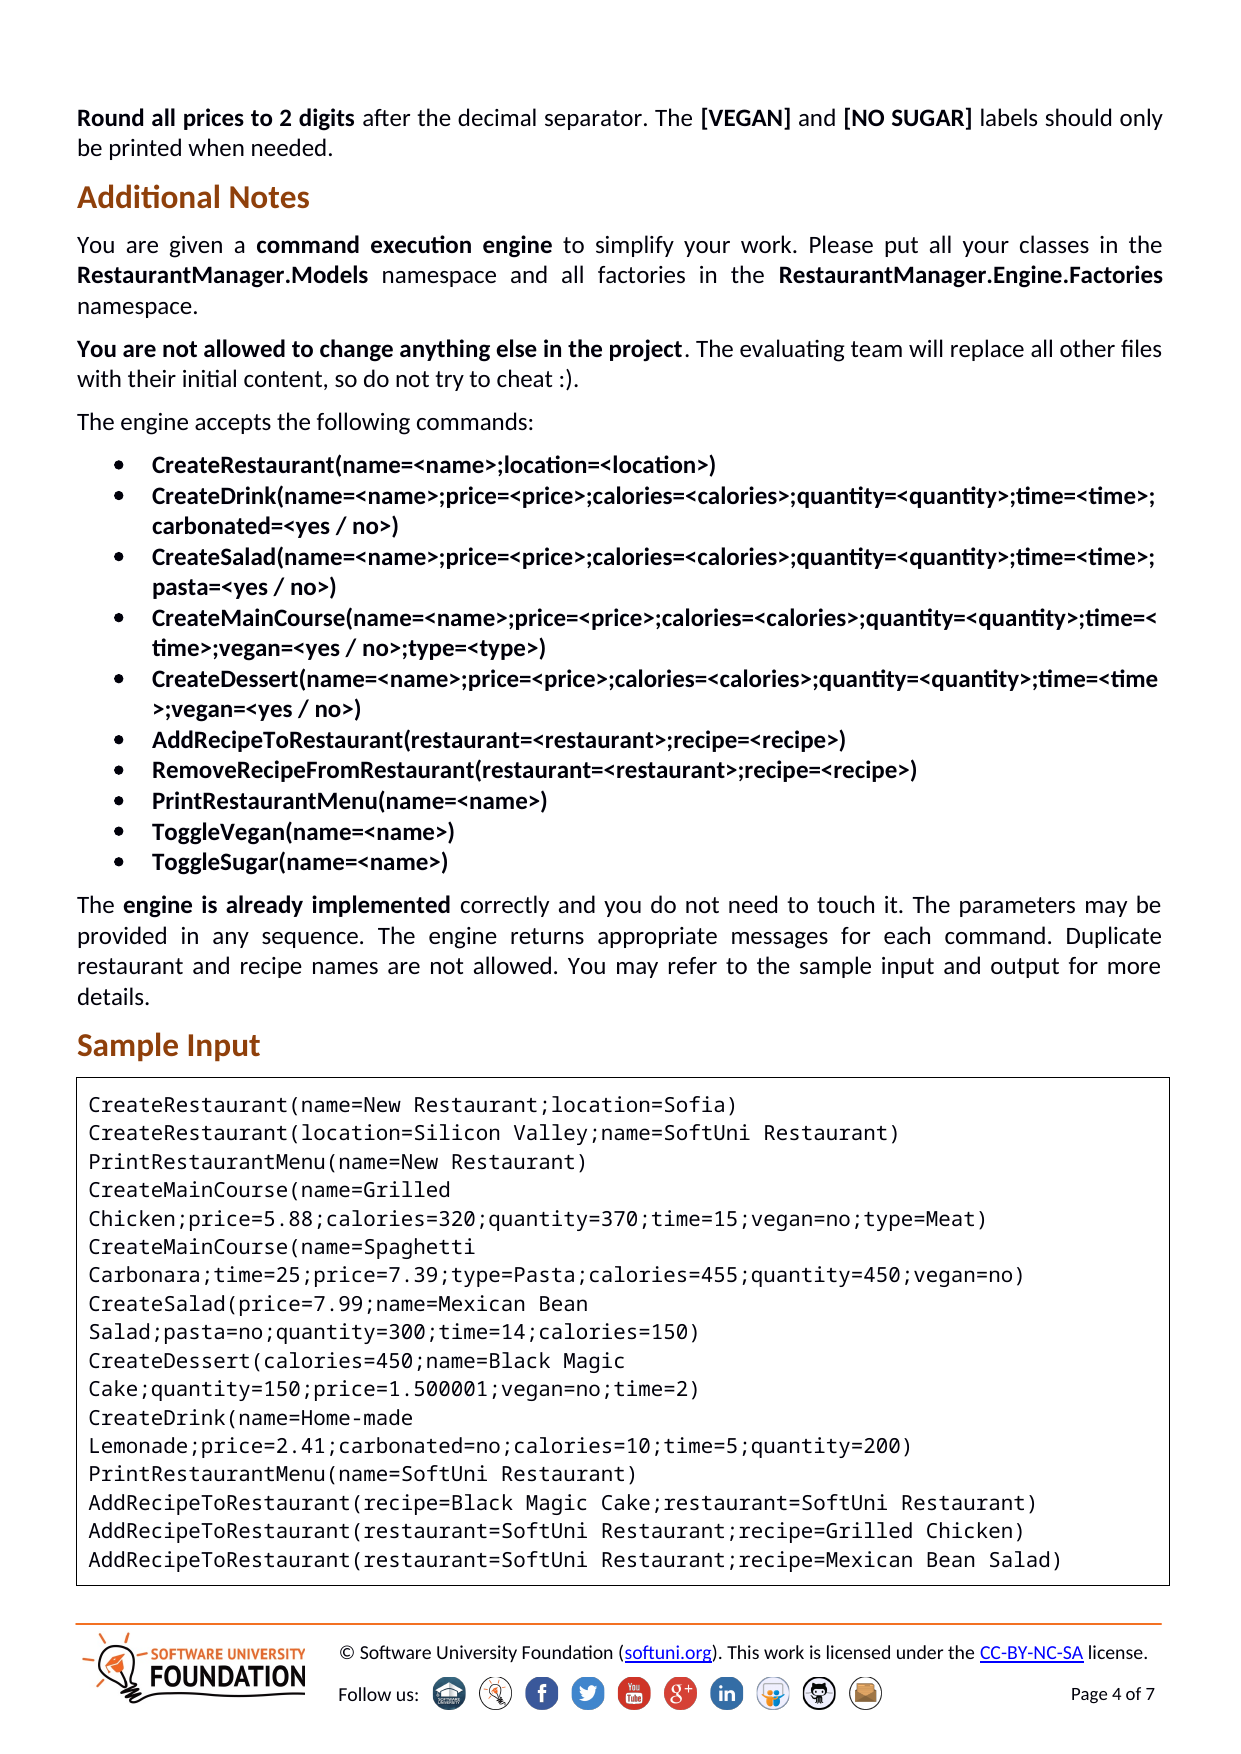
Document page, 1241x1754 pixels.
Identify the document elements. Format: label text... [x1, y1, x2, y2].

text You are given a command execution engine to simplify your work. Please put all your classes in the RestaurantManager.Models namespace and all factories in the RestaurantManager.Engine.Factories namespace. [77, 229, 1163, 320]
text The engine is already implemented correctly and you do not need to touch it. The parameters may be provided in any sequence. The engine returns appropriate messages for each command. Duplicate restaurant and recipe names are not allowed. You may refer to the sample input and output for more details. [77, 889, 1163, 1011]
picture [617, 1677, 651, 1710]
picture [81, 1631, 305, 1704]
list CreateDrink(name=<name>;price=<price>;calories=<calories>;quantity=<quantity>;time=<time>;carbonated=<yes / no>) [114, 480, 1163, 541]
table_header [77, 1078, 1169, 1585]
list CreateMainCourse(name=<name>;price=<price>;calories=<calories>;quantity=<quantity>;time=<time>;vegan=<yes / no>;type=<type>) [114, 602, 1163, 663]
picture [710, 1677, 744, 1710]
list CreateDessert(name=<name>;price=<price>;calories=<calories>;quantity=<quantity>;time=<time>;vegan=<yes / no>) [114, 663, 1163, 724]
subtitle Sample Input [77, 1024, 1163, 1064]
list AddRecipeToRestaurant(restaurant=<restaurant>;recipe=<recipe>) [114, 724, 1163, 755]
text The engine accepts the following commands: [77, 406, 1163, 437]
picture [849, 1677, 882, 1710]
list PrintRestaurantMenu(name=<name>) [114, 785, 1163, 816]
list ToggleSugar(name=<name>) [114, 846, 1163, 877]
subtitle Additional Notes [77, 176, 1163, 216]
text You are not allowed to change anything else in the project. The evaluating team will replace all other files with their initial content, so do not try to cheat :). [77, 333, 1163, 394]
picture [756, 1677, 790, 1710]
picture [432, 1677, 466, 1710]
list ToggleVegan(name=<name>) [114, 816, 1163, 846]
picture [802, 1677, 836, 1710]
text Round all prices to 2 digits after the decimal separator. The [VEGAN] and [NO SUGAR] labels should only be printed when needed. [77, 102, 1163, 163]
picture [479, 1677, 512, 1710]
picture [571, 1677, 605, 1710]
list CreateSalad(name=<name>;price=<price>;calories=<calories>;quantity=<quantity>;time=<time>;pasta=<yes / no>) [114, 541, 1163, 602]
list CreateRestaurant(name=<name>;location=<location>) [114, 449, 1163, 480]
picture [664, 1677, 697, 1710]
picture [525, 1677, 559, 1710]
list RemoveRecipeFromRestaurant(restaurant=<restaurant>;recipe=<recipe>) [114, 755, 1163, 785]
